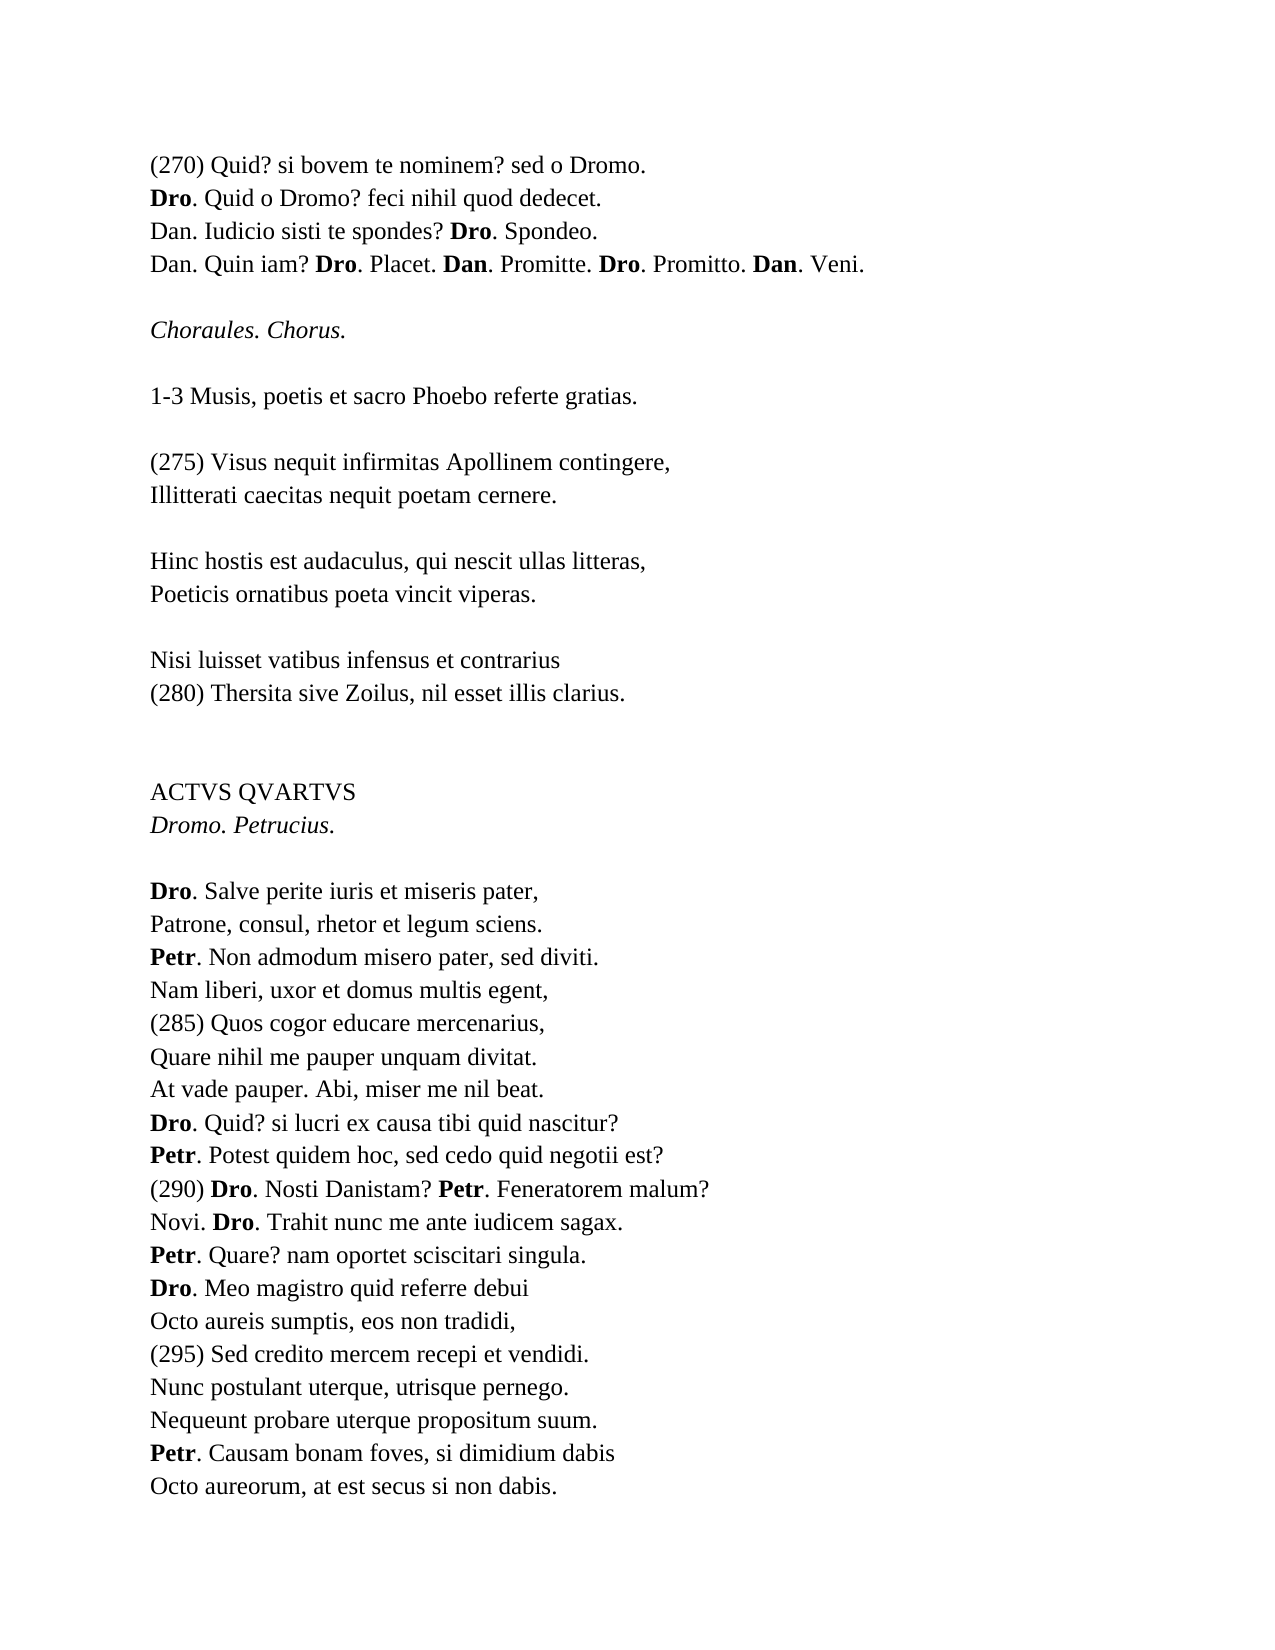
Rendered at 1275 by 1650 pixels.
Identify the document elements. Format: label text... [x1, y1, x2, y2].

text Dro. Quid? si lucri ex causa tibi quid nascitur? [150, 1108, 1125, 1136]
text Octo aureorum, at est secus si non dabis. [150, 1471, 1125, 1499]
text Novi. Dro. Trahit nunc me ante iudicem sagax. [150, 1207, 1125, 1235]
text Petr. Potest quidem hoc, sed cedo quid negotii est? [150, 1141, 1125, 1169]
text Dan. Iudicio sisti te spondes? Dro. Spondeo. [150, 216, 1125, 245]
text Nisi luisset vatibus infensus et contrarius [150, 645, 1125, 674]
text 1-3 Musis, poetis et sacro Phoebo referte gratias. [150, 381, 1125, 410]
text Dro. Quid o Dromo? feci nihil quod dedecet. [150, 183, 1125, 212]
text Dan. Quin iam? Dro. Placet. Dan. Promitte. Dro. Promitto. Dan. Veni. [150, 249, 1125, 278]
text (275) Visus nequit infirmitas Apollinem contingere, [150, 447, 1125, 476]
text Petr. Non admodum misero pater, sed diviti. [150, 942, 1125, 971]
text Octo aureis sumptis, eos non tradidi, [150, 1306, 1125, 1334]
text Nunc postulant uterque, utrisque pernego. [150, 1372, 1125, 1401]
text (285) Quos cogor educare mercenarius, [150, 1008, 1125, 1037]
text Petr. Causam bonam foves, si dimidium dabis [150, 1438, 1125, 1467]
text ACTVS QVARTVS [150, 777, 1125, 806]
text Illitterati caecitas nequit poetam cernere. [150, 480, 1125, 509]
text Nequeunt probare uterque propositum suum. [150, 1405, 1125, 1433]
text Dromo. Petrucius. [150, 810, 1125, 839]
text Poeticis ornatibus poeta vincit viperas. [150, 579, 1125, 608]
text Dro. Meo magistro quid referre debui [150, 1273, 1125, 1301]
text (295) Sed credito mercem recepi et vendidi. [150, 1339, 1125, 1367]
text Quare nihil me pauper unquam divitat. [150, 1042, 1125, 1070]
text Petr. Quare? nam oportet sciscitari singula. [150, 1240, 1125, 1268]
text Choraules. Chorus. [150, 315, 1125, 344]
text (290) Dro. Nosti Danistam? Petr. Feneratorem malum? [150, 1174, 1125, 1202]
text Nam liberi, uxor et domus multis egent, [150, 976, 1125, 1004]
text At vade pauper. Abi, miser me nil beat. [150, 1074, 1125, 1103]
text (280) Thersita sive Zoilus, nil esset illis clarius. [150, 678, 1125, 707]
text Dro. Salve perite iuris et miseris pater, [150, 876, 1125, 905]
text Patrone, consul, rhetor et legum sciens. [150, 909, 1125, 938]
text (270) Quid? si bovem te nominem? sed o Dromo. [150, 150, 1125, 179]
text Hinc hostis est audaculus, qui nescit ullas litteras, [150, 546, 1125, 575]
